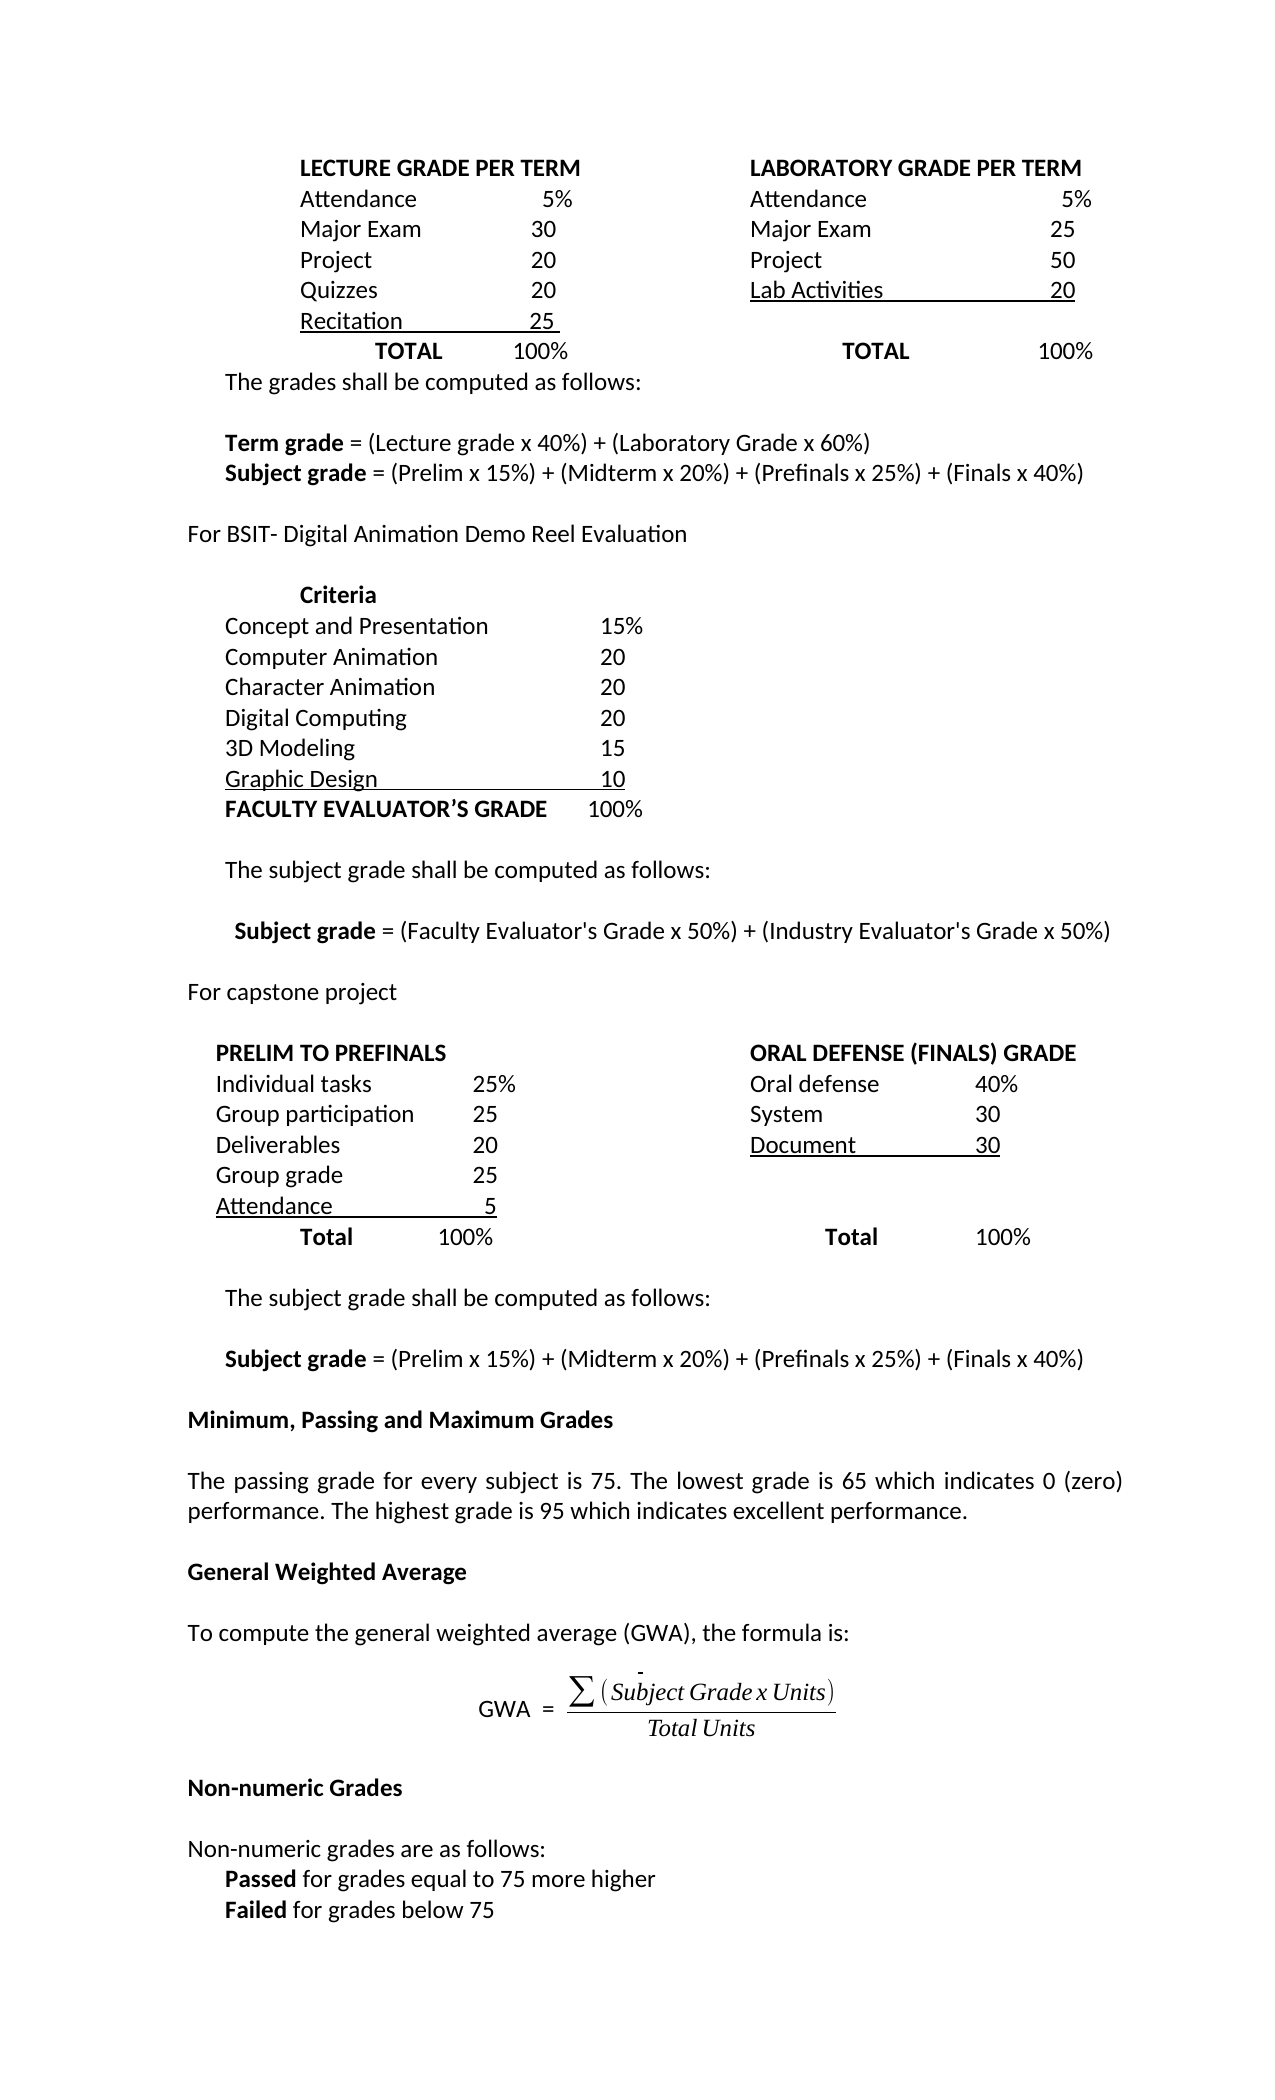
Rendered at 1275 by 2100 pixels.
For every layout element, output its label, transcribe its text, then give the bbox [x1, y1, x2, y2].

text For capstone project [187, 976, 1125, 1007]
text Non-numeric grades are as follows: [187, 1833, 1125, 1863]
text LECTURE GRADE PER TERM LABORATORY GRADE PER TERM [300, 152, 1125, 183]
text Attendance 5% Attendance 5% [300, 183, 1125, 213]
text Concept and Presentation 15% [150, 610, 1125, 641]
list Subject grade = (Prelim x 15%) + (Midterm x 20%) + (Prefinals x 25%) + (Finals x 40%) [225, 458, 1125, 488]
text For BSIT- Digital Animation Demo Reel Evaluation [187, 519, 1125, 549]
text Failed for grades below 75 [225, 1894, 1125, 1924]
list The subject grade shall be computed as follows: [225, 1282, 1125, 1312]
text Individual tasks 25% Oral defense 40% [216, 1068, 1125, 1098]
text The grades shall be computed as follows: [225, 366, 1125, 397]
text Criteria [300, 580, 1125, 610]
text FACULTY EVALUATOR’S GRADE 100% [150, 793, 1125, 824]
text Passed for grades equal to 75 more higher [225, 1863, 1125, 1894]
text The passing grade for every subject is 75. The lowest grade is 65 which indicates 0 (zero) performance. The highest grade is 95 which indicates excellent performance. [187, 1465, 1125, 1526]
text Digital Computing 20 [150, 702, 1125, 732]
text GWA = [478, 1676, 1125, 1741]
text Project 20 Project 50 [300, 244, 1125, 274]
text Graphic Design 10 [150, 763, 1125, 793]
list Term grade = (Lecture grade x 40%) + (Laboratory Grade x 60%) [225, 427, 1125, 458]
text Attendance 5 [216, 1190, 1125, 1221]
text Recitation 25 [300, 305, 1125, 336]
text Total 100% Total 100% [150, 1221, 1125, 1251]
text Group grade 25 [216, 1159, 1125, 1190]
text PRELIM TO PREFINALS ORAL DEFENSE (FINALS) GRADE [216, 1037, 1125, 1068]
text Subject grade = (Faculty Evaluator's Grade x 50%) + (Industry Evaluator's Grade x 50%) [234, 915, 1125, 946]
text 3D Modeling 15 [150, 732, 1125, 763]
text To compute the general weighted average (GWA), the formula is: [187, 1617, 1125, 1648]
text Non-numeric Grades [187, 1772, 1125, 1802]
text Group participation 25 System 30 [216, 1098, 1125, 1129]
text Computer Animation 20 [150, 641, 1125, 671]
text Character Animation 20 [150, 671, 1125, 702]
text TOTAL 100% TOTAL 100% [300, 336, 1125, 366]
text General Weighted Average [187, 1556, 1125, 1587]
text Quizzes 20 Lab Activities 20 [300, 274, 1125, 305]
text Major Exam 30 Major Exam 25 [300, 213, 1125, 244]
list Subject grade = (Prelim x 15%) + (Midterm x 20%) + (Prefinals x 25%) + (Finals x 40%) [225, 1343, 1125, 1373]
text Minimum, Passing and Maximum Grades [187, 1404, 1125, 1434]
text Deliverables 20 Document 30 [216, 1129, 1125, 1159]
list The subject grade shall be computed as follows: [225, 854, 1125, 885]
